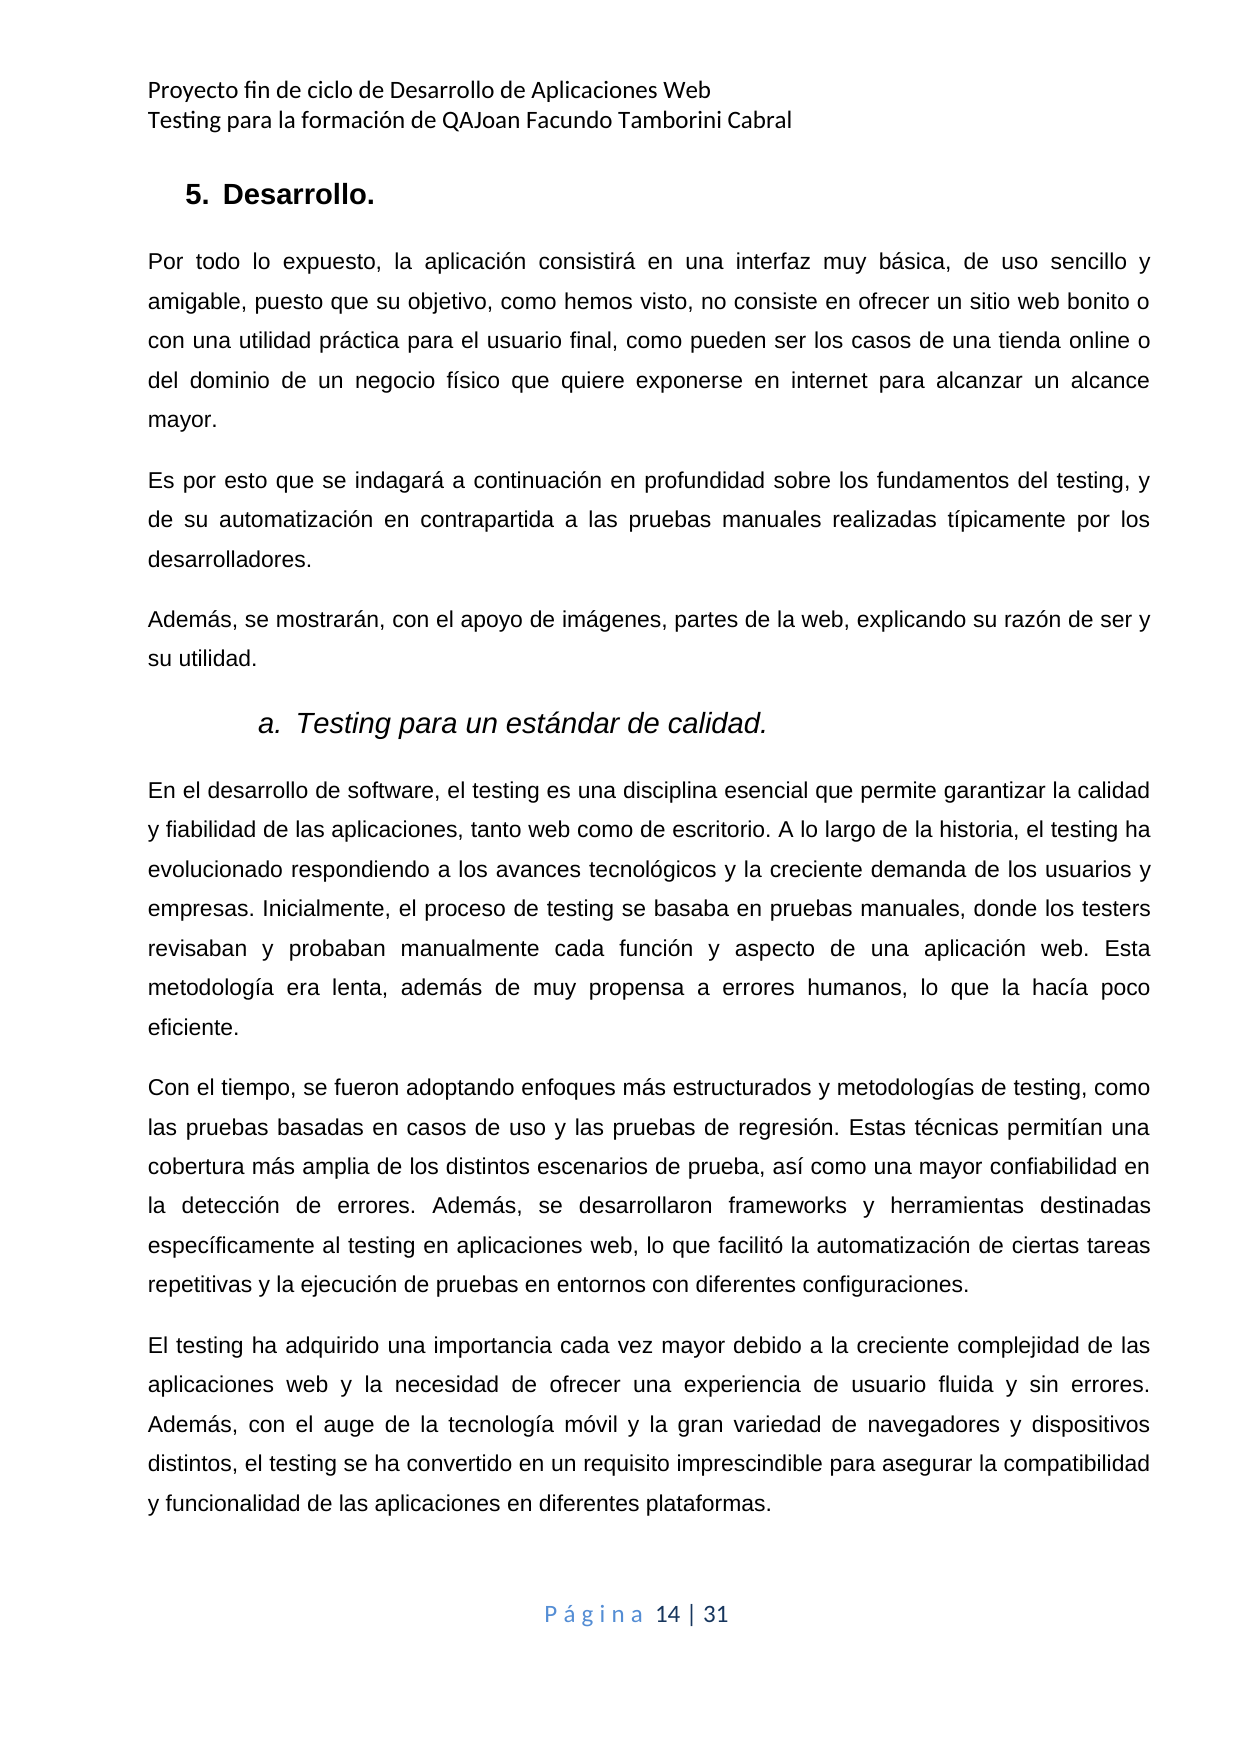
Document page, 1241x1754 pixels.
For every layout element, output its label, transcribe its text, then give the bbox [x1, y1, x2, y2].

text Por todo lo expuesto, la aplicación consistirá en una interfaz muy básica, de uso sencillo y amigable, puesto que su objetivo, como hemos visto, no consiste en ofrecer un sitio web bonito o con una utilidad práctica para el usuario final, como pueden ser los casos de una tienda online o del dominio de un negocio físico que quiere exponerse en internet para alcanzar un alcance mayor. [148, 248, 1152, 433]
list Desarrollo. [185, 177, 1152, 211]
text El testing ha adquirido una importancia cada vez mayor debido a la creciente complejidad de las aplicaciones web y la necesidad de ofrecer una experiencia de usuario fluida y sin errores. Además, con el auge de la tecnología móvil y la gran variedad de navegadores y dispositivos distintos, el testing se ha convertido en un requisito imprescindible para asegurar la compatibilidad y funcionalidad de las aplicaciones en diferentes plataformas. [148, 1332, 1152, 1516]
text Es por esto que se indagará a continuación en profundidad sobre los fundamentos del testing, y de su automatización en contrapartida a las pruebas manuales realizadas típicamente por los desarrolladores. [148, 467, 1152, 572]
text Además, se mostrarán, con el apoyo de imágenes, partes de la web, explicando su razón de ser y su utilidad. [148, 606, 1152, 672]
text En el desarrollo de software, el testing es una disciplina esencial que permite garantizar la calidad y fiabilidad de las aplicaciones, tanto web como de escritorio. A lo largo de la historia, el testing ha evolucionado respondiendo a los avances tecnológicos y la creciente demanda de los usuarios y empresas. Inicialmente, el proceso de testing se basaba en pruebas manuales, donde los testers revisaban y probaban manualmente cada función y aspecto de una aplicación web. Esta metodología era lenta, además de muy propensa a errores humanos, lo que la hacía poco eficiente. [148, 777, 1152, 1040]
list Testing para un estándar de calidad. [258, 706, 1152, 739]
text Con el tiempo, se fueron adoptando enfoques más estructurados y metodologías de testing, como las pruebas basadas en casos de uso y las pruebas de regresión. Estas técnicas permitían una cobertura más amplia de los distintos escenarios de prueba, así como una mayor confiabilidad en la detección de errores. Además, se desarrollaron frameworks y herramientas destinadas específicamente al testing en aplicaciones web, lo que facilitó la automatización de ciertas tareas repetitivas y la ejecución de pruebas en entornos con diferentes configuraciones. [148, 1074, 1152, 1298]
